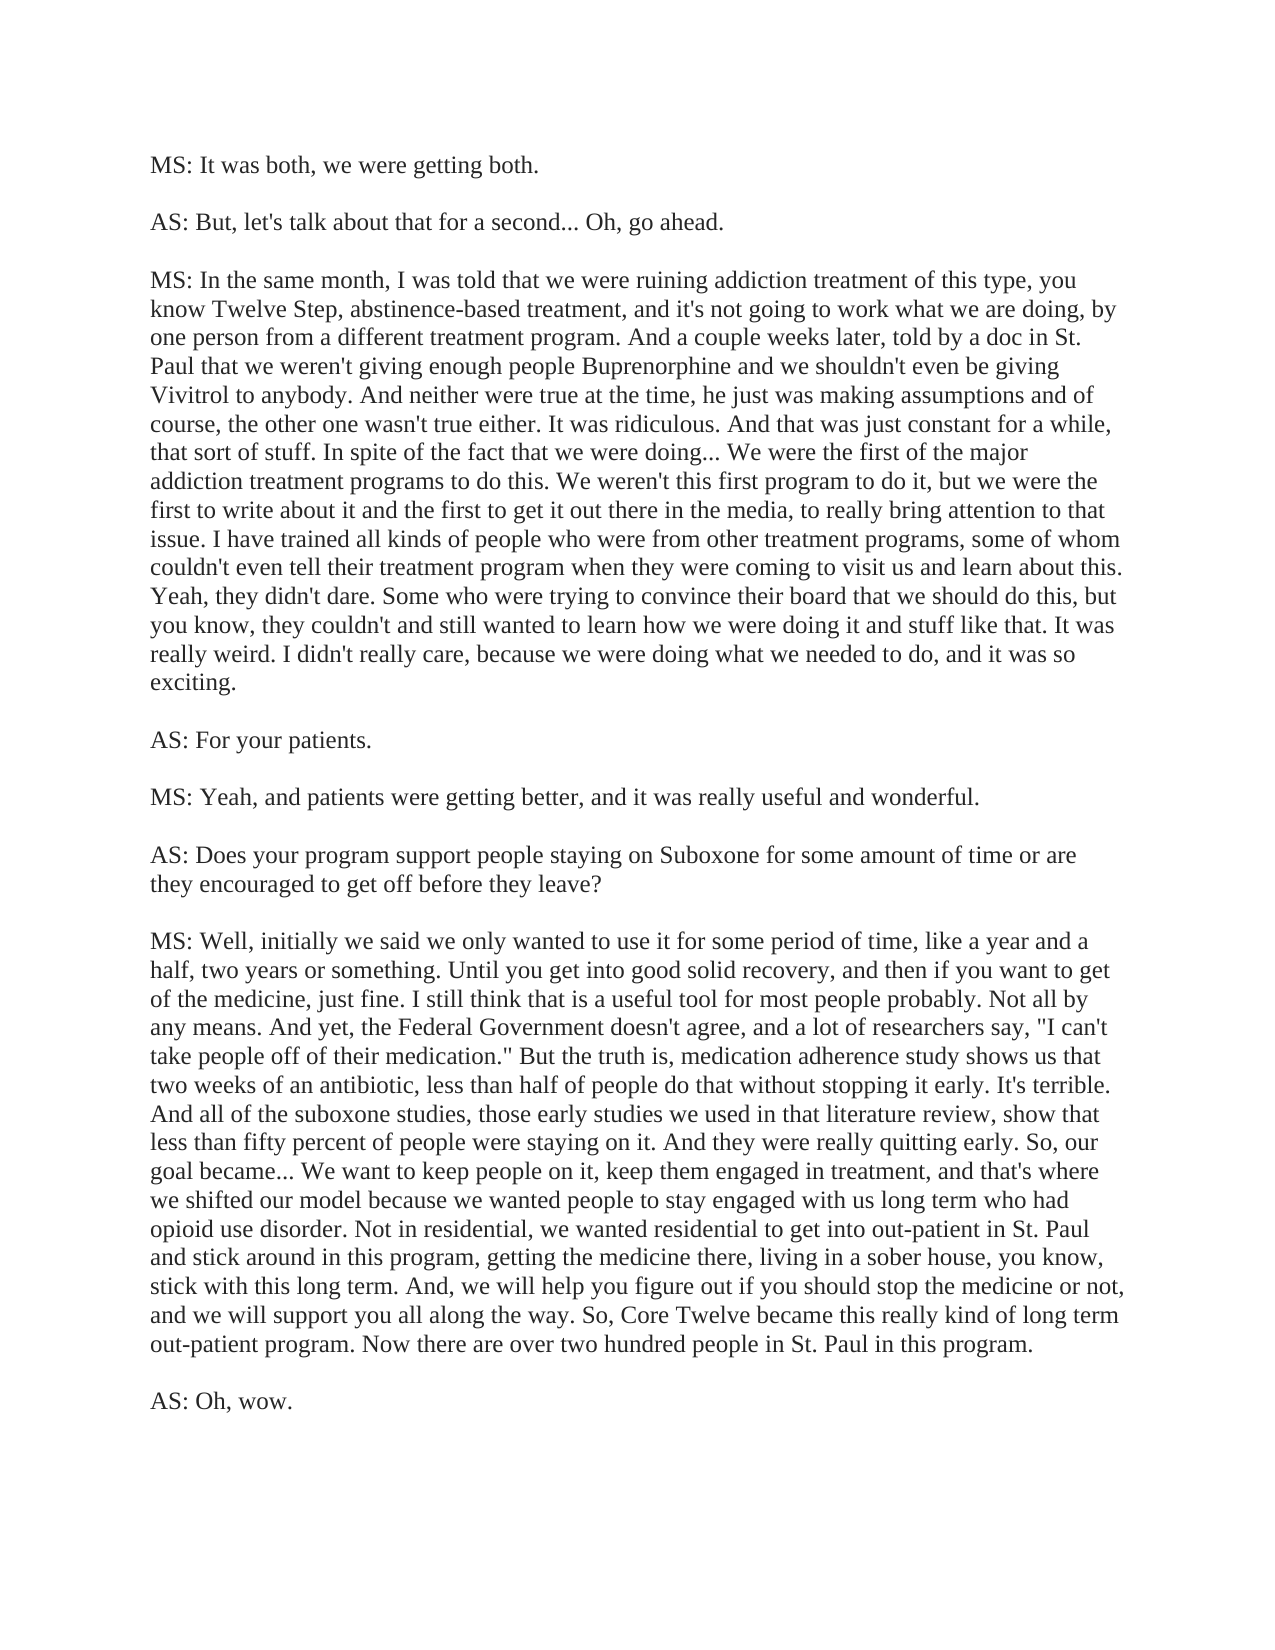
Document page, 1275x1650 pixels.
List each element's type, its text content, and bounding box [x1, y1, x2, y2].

text MS: Well, initially we said we only wanted to use it for some period of time, like a year and a half, two years or something. Until you get into good solid recovery, and then if you want to get of the medicine, just fine. I still think that is a useful tool for most people probably. Not all by any means. And yet, the Federal Government doesn't agree, and a lot of researchers say, "I can't take people off of their medication." But the truth is, medication adherence study shows us that two weeks of an antibiotic, less than half of people do that without stopping it early. It's terrible. And all of the suboxone studies, those early studies we used in that literature review, show that less than fifty percent of people were staying on it. And they were really quitting early. So, our goal became... We want to keep people on it, keep them engaged in treatment, and that's where we shifted our model because we wanted people to stay engaged with us long term who had opioid use disorder. Not in residential, we wanted residential to get into out-patient in St. Paul and stick around in this program, getting the medicine there, living in a sober house, you know, stick with this long term. And, we will help you figure out if you should stop the medicine or not, and we will support you all along the way. So, Core Twelve became this really kind of long term out-patient program. Now there are over two hundred people in St. Paul in this program. [150, 926, 1125, 1357]
text MS: It was both, we were getting both. [150, 150, 1125, 179]
text AS: Does your program support people staying on Suboxone for some amount of time or are they encouraged to get off before they leave? [150, 840, 1125, 897]
text AS: Oh, wow. [150, 1386, 1125, 1415]
text MS: In the same month, I was told that we were ruining addiction treatment of this type, you know Twelve Step, abstinence-based treatment, and it's not going to work what we are doing, by one person from a different treatment program. And a couple weeks later, told by a doc in St. Paul that we weren't giving enough people Buprenorphine and we shouldn't even be giving Vivitrol to anybody. And neither were true at the time, he just was making assumptions and of course, the other one wasn't true either. It was ridiculous. And that was just constant for a while, that sort of stuff. In spite of the fact that we were doing... We were the first of the major addiction treatment programs to do this. We weren't this first program to do it, but we were the first to write about it and the first to get it out there in the media, to really bring attention to that issue. I have trained all kinds of people who were from other treatment programs, some of whom couldn't even tell their treatment program when they were coming to visit us and learn about this. Yeah, they didn't dare. Some who were trying to convince their board that we should do this, but you know, they couldn't and still wanted to learn how we were doing it and stuff like that. It was really weird. I didn't really care, because we were doing what we needed to do, and it was so exciting. [150, 265, 1125, 696]
text MS: Yeah, and patients were getting better, and it was really useful and wonderful. [150, 782, 1125, 811]
text AS: For your patients. [150, 725, 1125, 754]
text AS: But, let's talk about that for a second... Oh, go ahead. [150, 207, 1125, 236]
